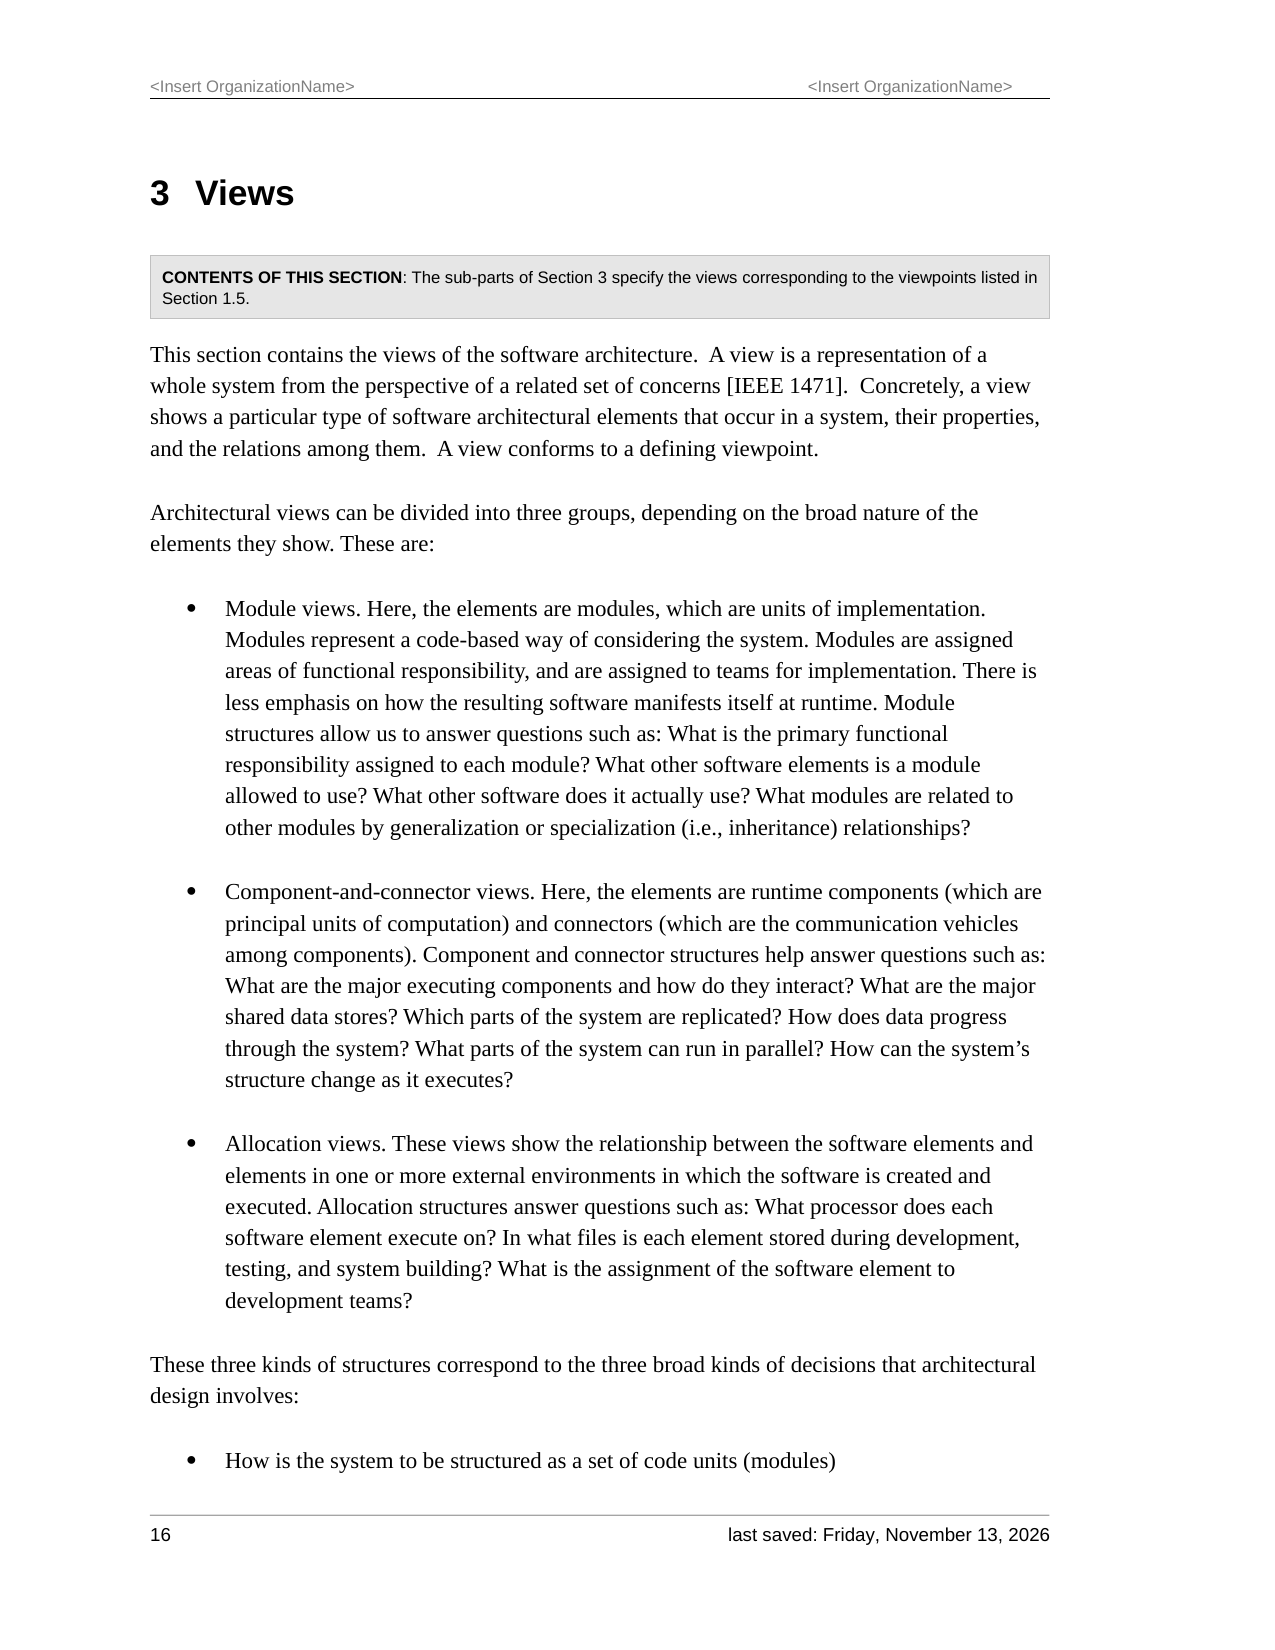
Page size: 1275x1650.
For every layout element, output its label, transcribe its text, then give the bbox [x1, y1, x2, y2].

list Module views. Here, the elements are modules, which are units of implementation. Modules represent a code-based way of considering the system. Modules are assigned areas of functional responsibility, and are assigned to teams for implementation. There is less emphasis on how the resulting software manifests itself at runtime. Module structures allow us to answer questions such as: What is the primary functional responsibility assigned to each module? What other software elements is a module allowed to use? What other software does it actually use? What modules are related to other modules by generalization or specialization (i.e., inheritance) relationships? [187, 590, 1050, 840]
text Architectural views can be divided into three groups, depending on the broad nature of the elements they show. These are: [150, 494, 1050, 557]
list How is the system to be structured as a set of code units (modules) [187, 1442, 1050, 1473]
list Allocation views. These views show the relationship between the software elements and elements in one or more external environments in which the software is created and executed. Allocation structures answer questions such as: What processor does each software element execute on? In what files is each element stored during development, testing, and system building? What is the assignment of the software element to development teams? [187, 1126, 1050, 1313]
text This section contains the views of the software architecture. A view is a representation of a whole system from the perspective of a related set of concerns [IEEE 1471]. Concretely, a view shows a particular type of software architectural elements that occur in a system, their properties, and the relations among them. A view conforms to a defining viewpoint. [150, 336, 1050, 461]
text These three kinds of structures correspond to the three broad kinds of decisions that architectural design involves: [150, 1346, 1050, 1409]
table_header CONTENTS OF THIS SECTION: The sub-parts of Section 3 specify the views corresponding to the viewpoints listed in Section 1.5. [151, 256, 1049, 318]
subtitle Views [150, 157, 1050, 213]
list Component-and-connector views. Here, the elements are runtime components (which are principal units of computation) and connectors (which are the communication vehicles among components). Component and connector structures help answer questions such as: What are the major executing components and how do they interact? What are the major shared data stores? Which parts of the system are replicated? How does data progress through the system? What parts of the system can run in parallel? How can the system’s structure change as it executes? [187, 873, 1050, 1092]
